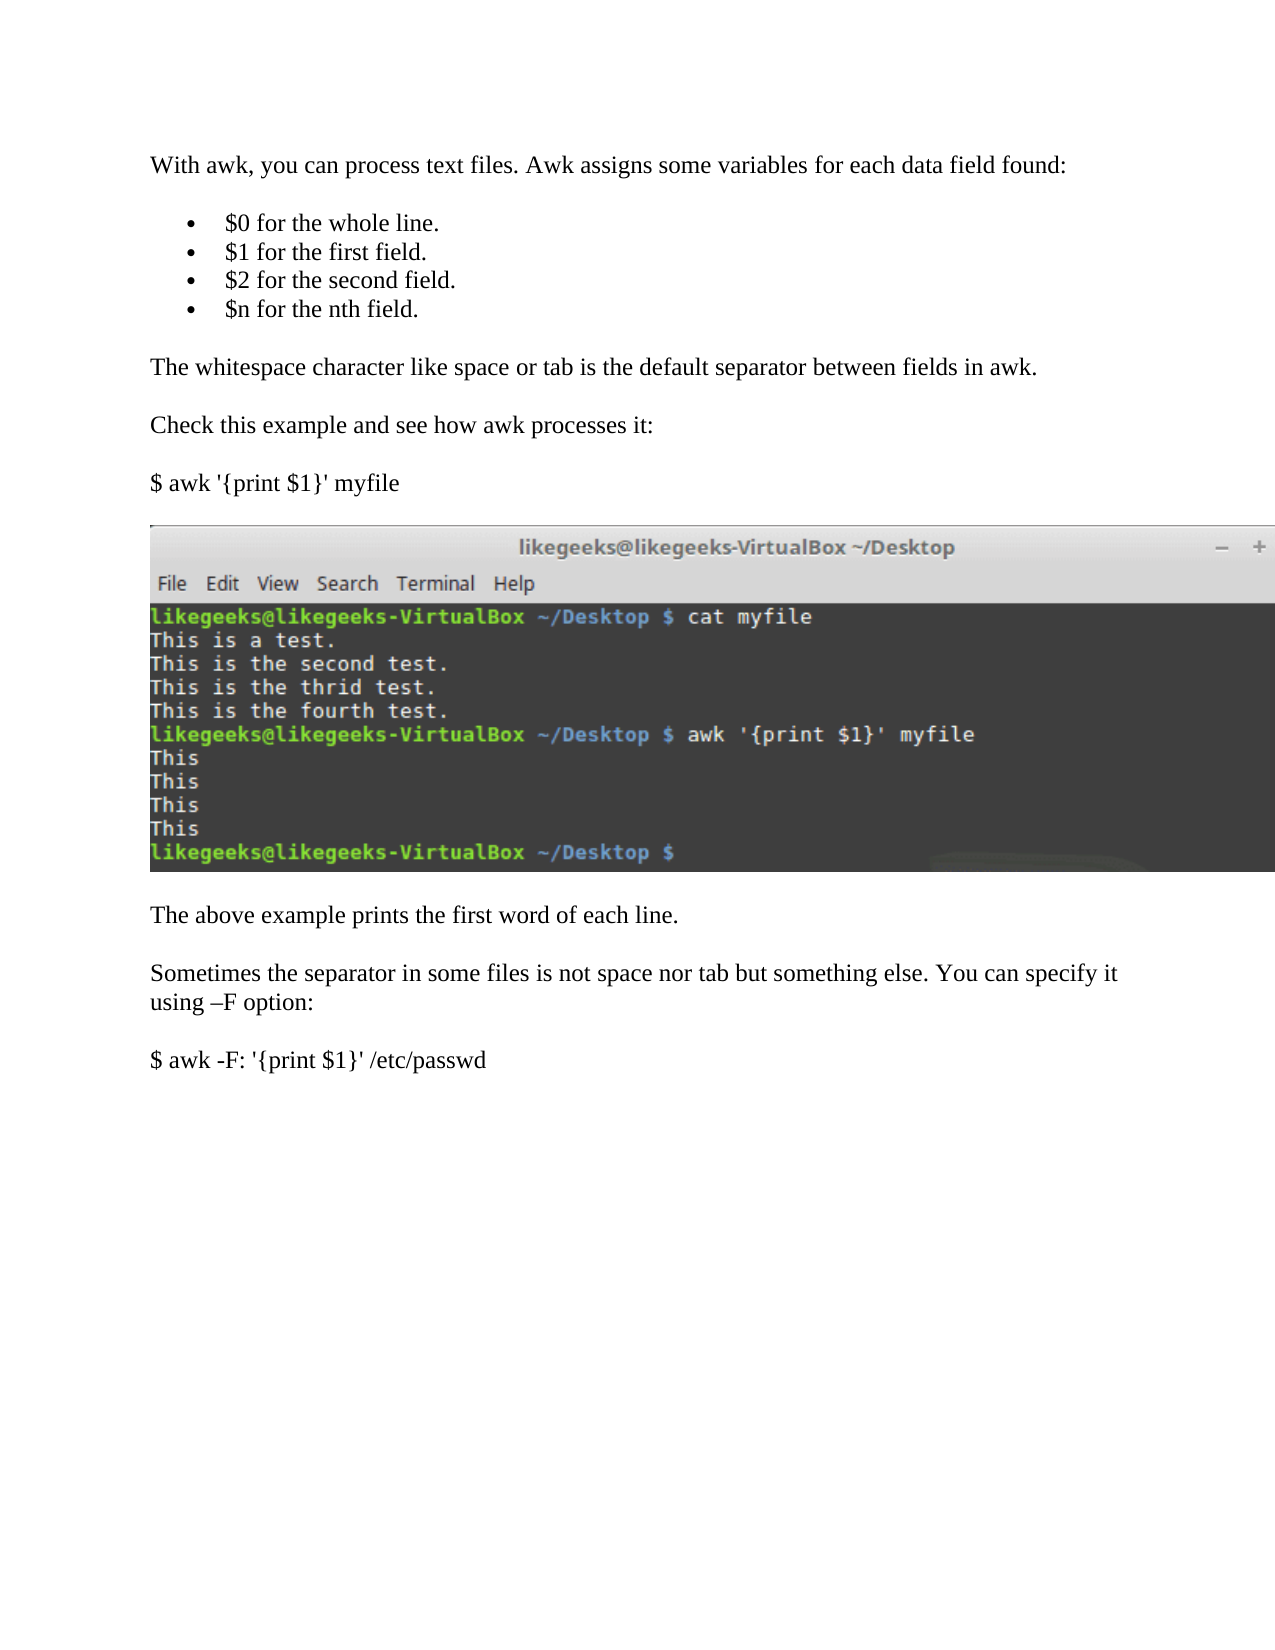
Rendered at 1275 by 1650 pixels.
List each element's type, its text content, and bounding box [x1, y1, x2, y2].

list $1 for the first field. [187, 237, 1125, 265]
text The above example prints the first word of each line. [150, 900, 1125, 929]
text $ awk '{print $1}' myfile [150, 468, 1125, 497]
list $n for the nth field. [187, 294, 1125, 323]
text The whitespace character like space or tab is the default separator between fields in awk. [150, 352, 1125, 381]
text Sometimes the separator in some files is not space nor tab but something else. You can specify it using –F option: [150, 958, 1125, 1016]
text Check this example and see how awk processes it: [150, 410, 1125, 439]
text With awk, you can process text files. Awk assigns some variables for each data field found: [150, 150, 1125, 179]
list $0 for the whole line. [187, 208, 1125, 237]
text $ awk -F: '{print $1}' /etc/passwd [150, 1045, 1125, 1074]
list $2 for the second field. [187, 265, 1125, 294]
picture [150, 525, 1275, 872]
